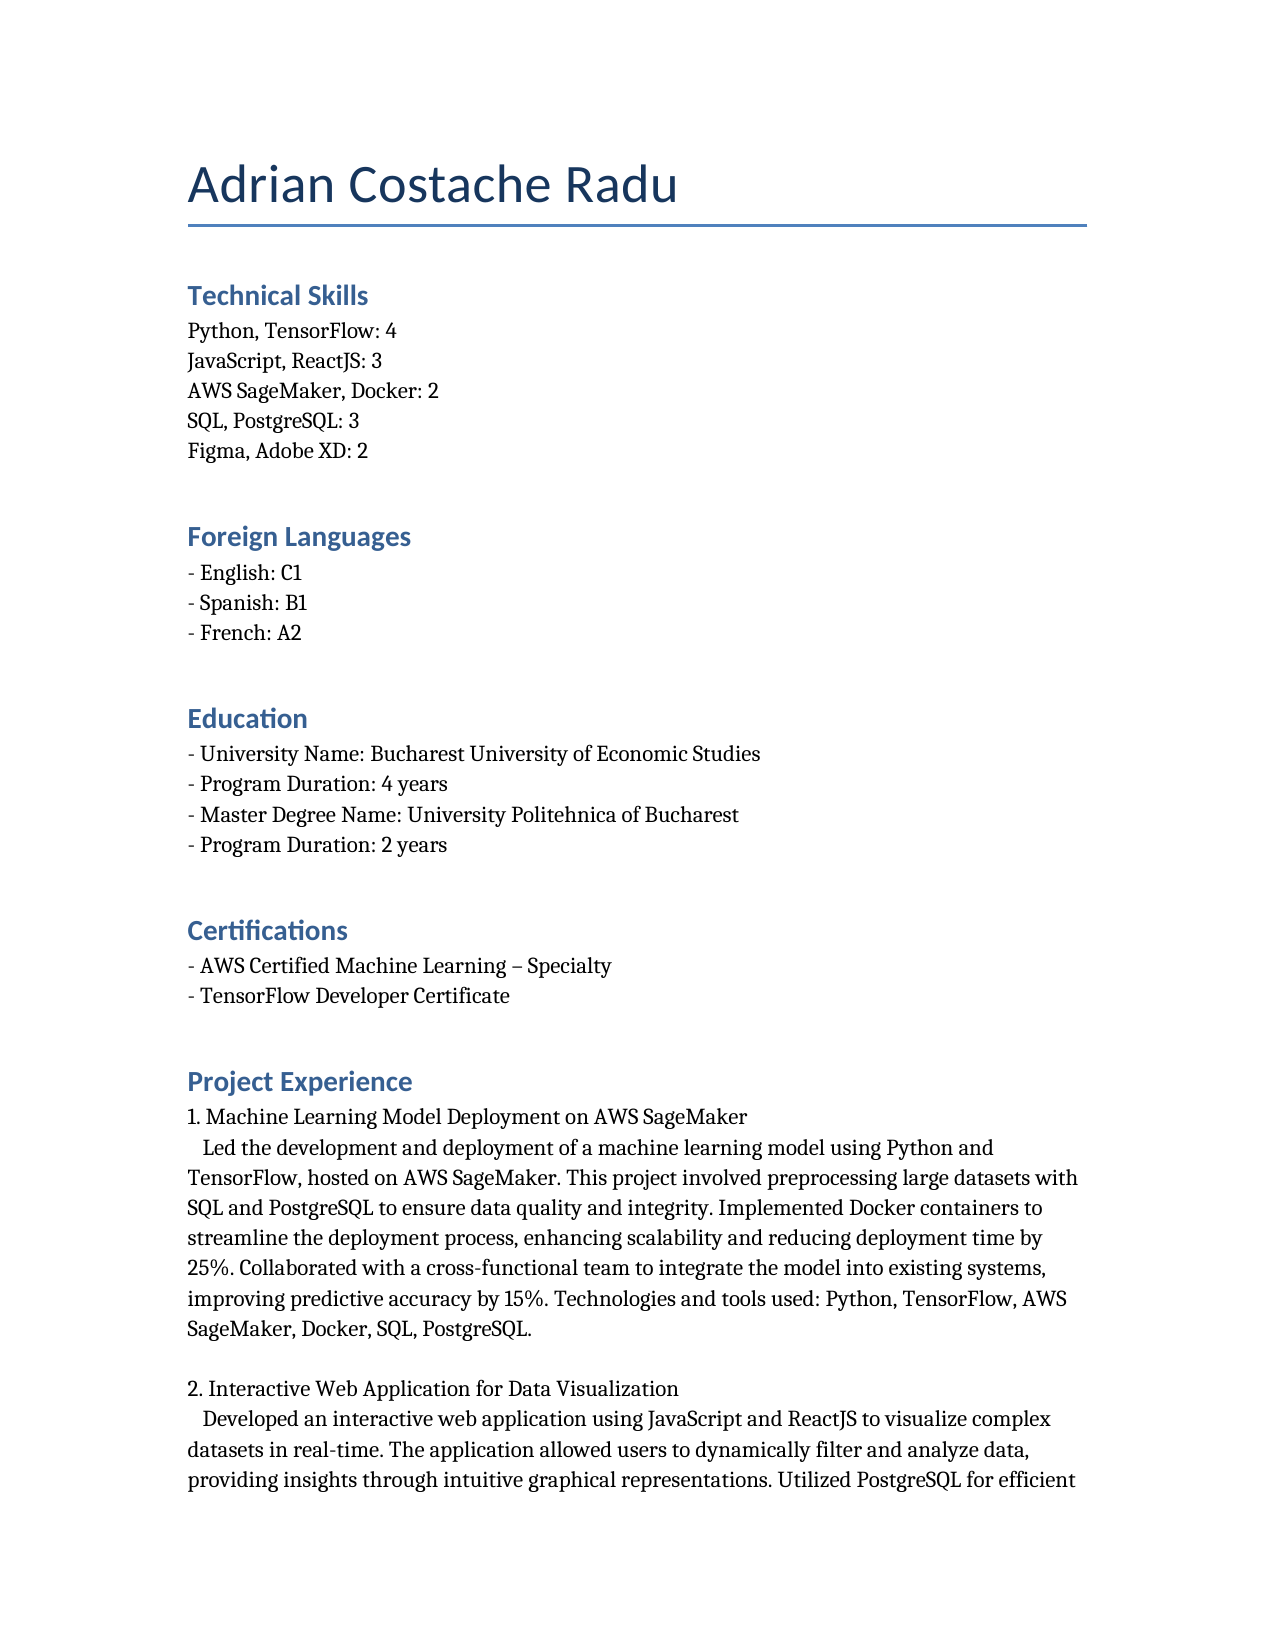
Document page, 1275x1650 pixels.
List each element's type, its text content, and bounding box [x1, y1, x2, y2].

subtitle Certifications [187, 912, 1087, 947]
title Adrian Costache Radu [187, 150, 1087, 227]
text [187, 1104, 1087, 1493]
subtitle Technical Skills [187, 277, 1087, 312]
subtitle Education [187, 700, 1087, 736]
subtitle Foreign Languages [187, 518, 1087, 554]
text Python, TensorFlow: 4 JavaScript, ReactJS: 3 AWS SageMaker, Docker: 2 SQL, PostgreSQL: 3 Figma, Adobe XD: 2 [187, 317, 1087, 465]
subtitle Project Experience [187, 1063, 1087, 1099]
text - AWS Certified Machine Learning – Specialty - TensorFlow Developer Certificate [187, 953, 1087, 1009]
text - English: C1 - Spanish: B1 - French: A2 [187, 559, 1087, 646]
text - University Name: Bucharest University of Economic Studies - Program Duration: 4 years - Master Degree Name: University Politehnica of Bucharest - Program Duration: 2 years [187, 741, 1087, 858]
